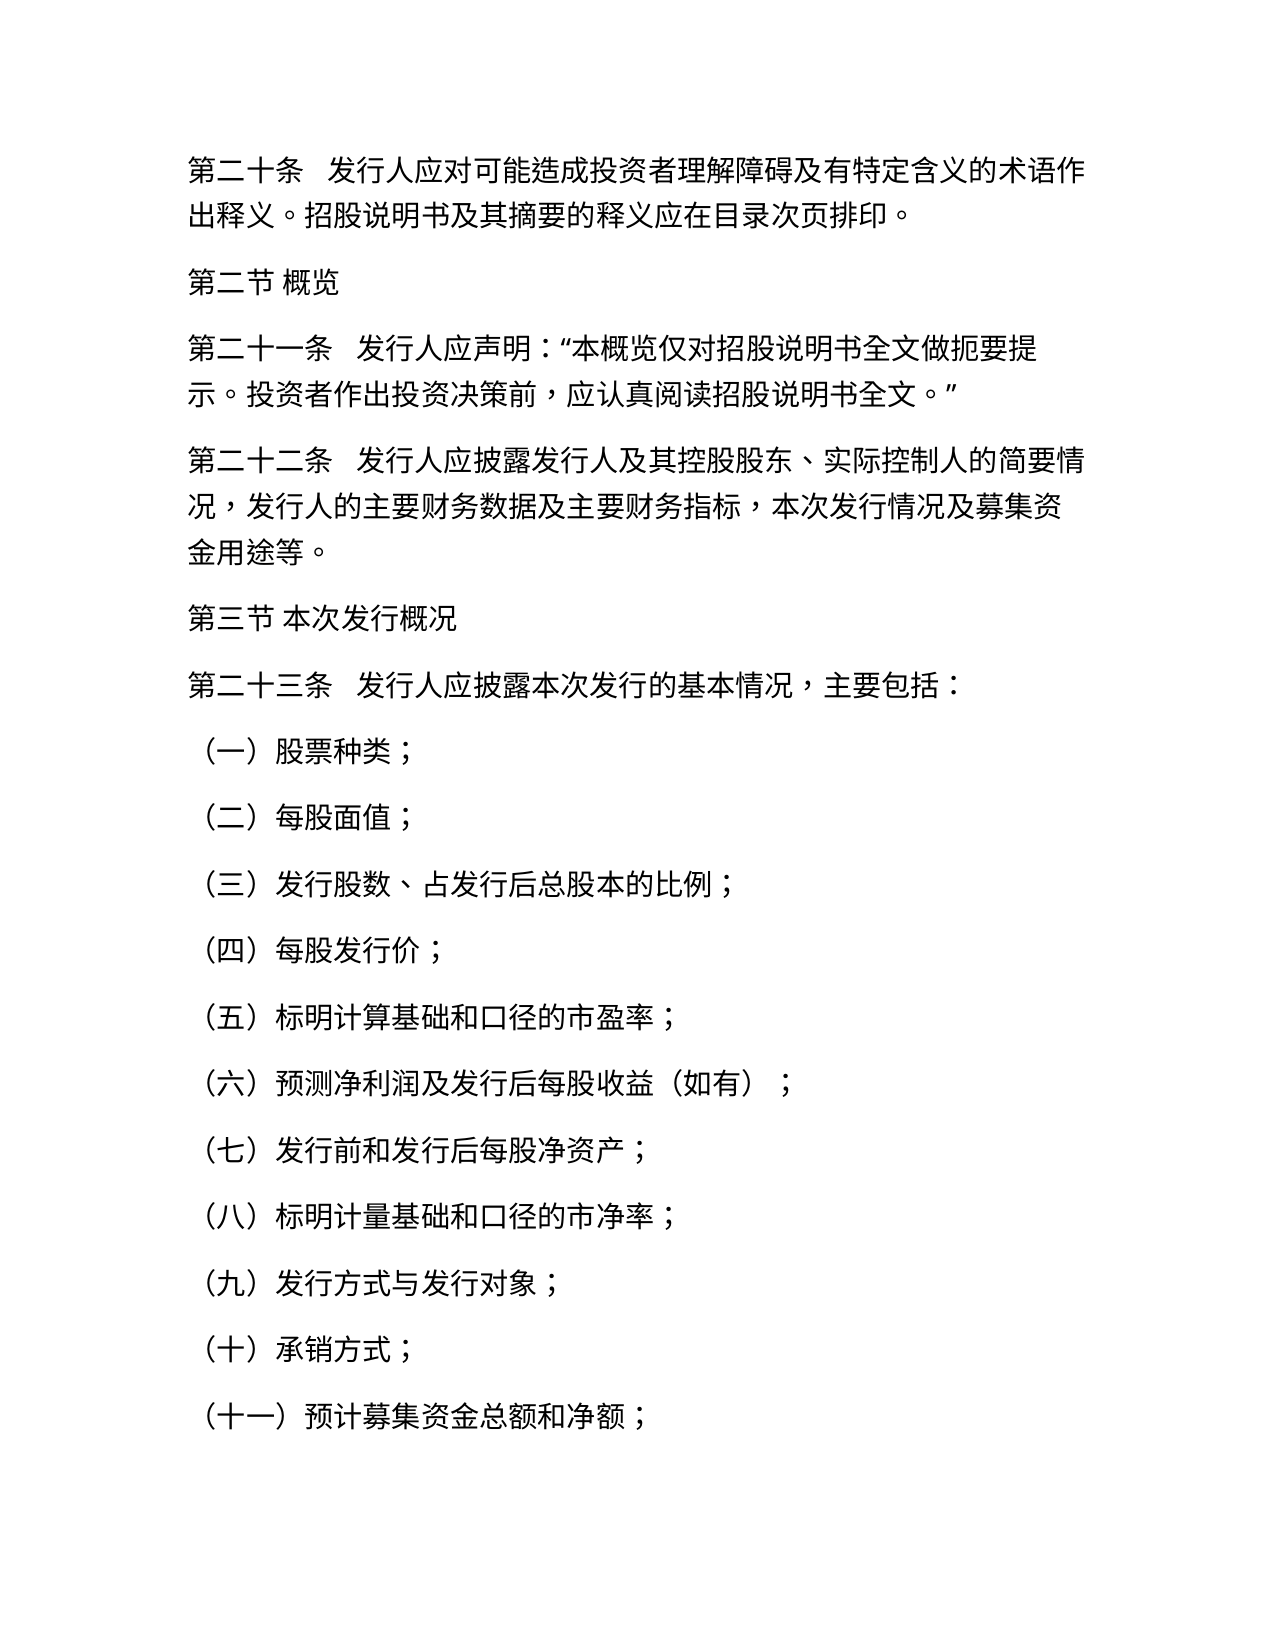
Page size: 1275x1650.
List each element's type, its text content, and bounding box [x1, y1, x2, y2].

text 第三节 本次发行概况 [187, 598, 1087, 638]
text 第二十一条 发行人应声明：“本概览仅对招股说明书全文做扼要提示。投资者作出投资决策前，应认真阅读招股说明书全文。” [187, 328, 1087, 414]
text 第二十二条 发行人应披露发行人及其控股股东、实际控制人的简要情况，发行人的主要财务数据及主要财务指标，本次发行情况及募集资金用途等。 [187, 441, 1087, 572]
text （三）发行股数、占发行后总股本的比例； [187, 864, 1087, 904]
text （二）每股面值； [187, 798, 1087, 837]
text （六）预测净利润及发行后每股收益（如有）； [187, 1063, 1087, 1103]
text 第二节 概览 [187, 262, 1087, 302]
text （十一）预计募集资金总额和净额； [187, 1396, 1087, 1436]
text （七）发行前和发行后每股净资产； [187, 1130, 1087, 1170]
text （五）标明计算基础和口径的市盈率； [187, 997, 1087, 1037]
text 第二十三条 发行人应披露本次发行的基本情况，主要包括： [187, 665, 1087, 704]
text 第二十条 发行人应对可能造成投资者理解障碍及有特定含义的术语作出释义。招股说明书及其摘要的释义应在目录次页排印。 [187, 150, 1087, 235]
text （四）每股发行价； [187, 931, 1087, 970]
text （十）承销方式； [187, 1329, 1087, 1369]
text （一）股票种类； [187, 731, 1087, 771]
text （八）标明计量基础和口径的市净率； [187, 1196, 1087, 1236]
text （九）发行方式与发行对象； [187, 1263, 1087, 1303]
